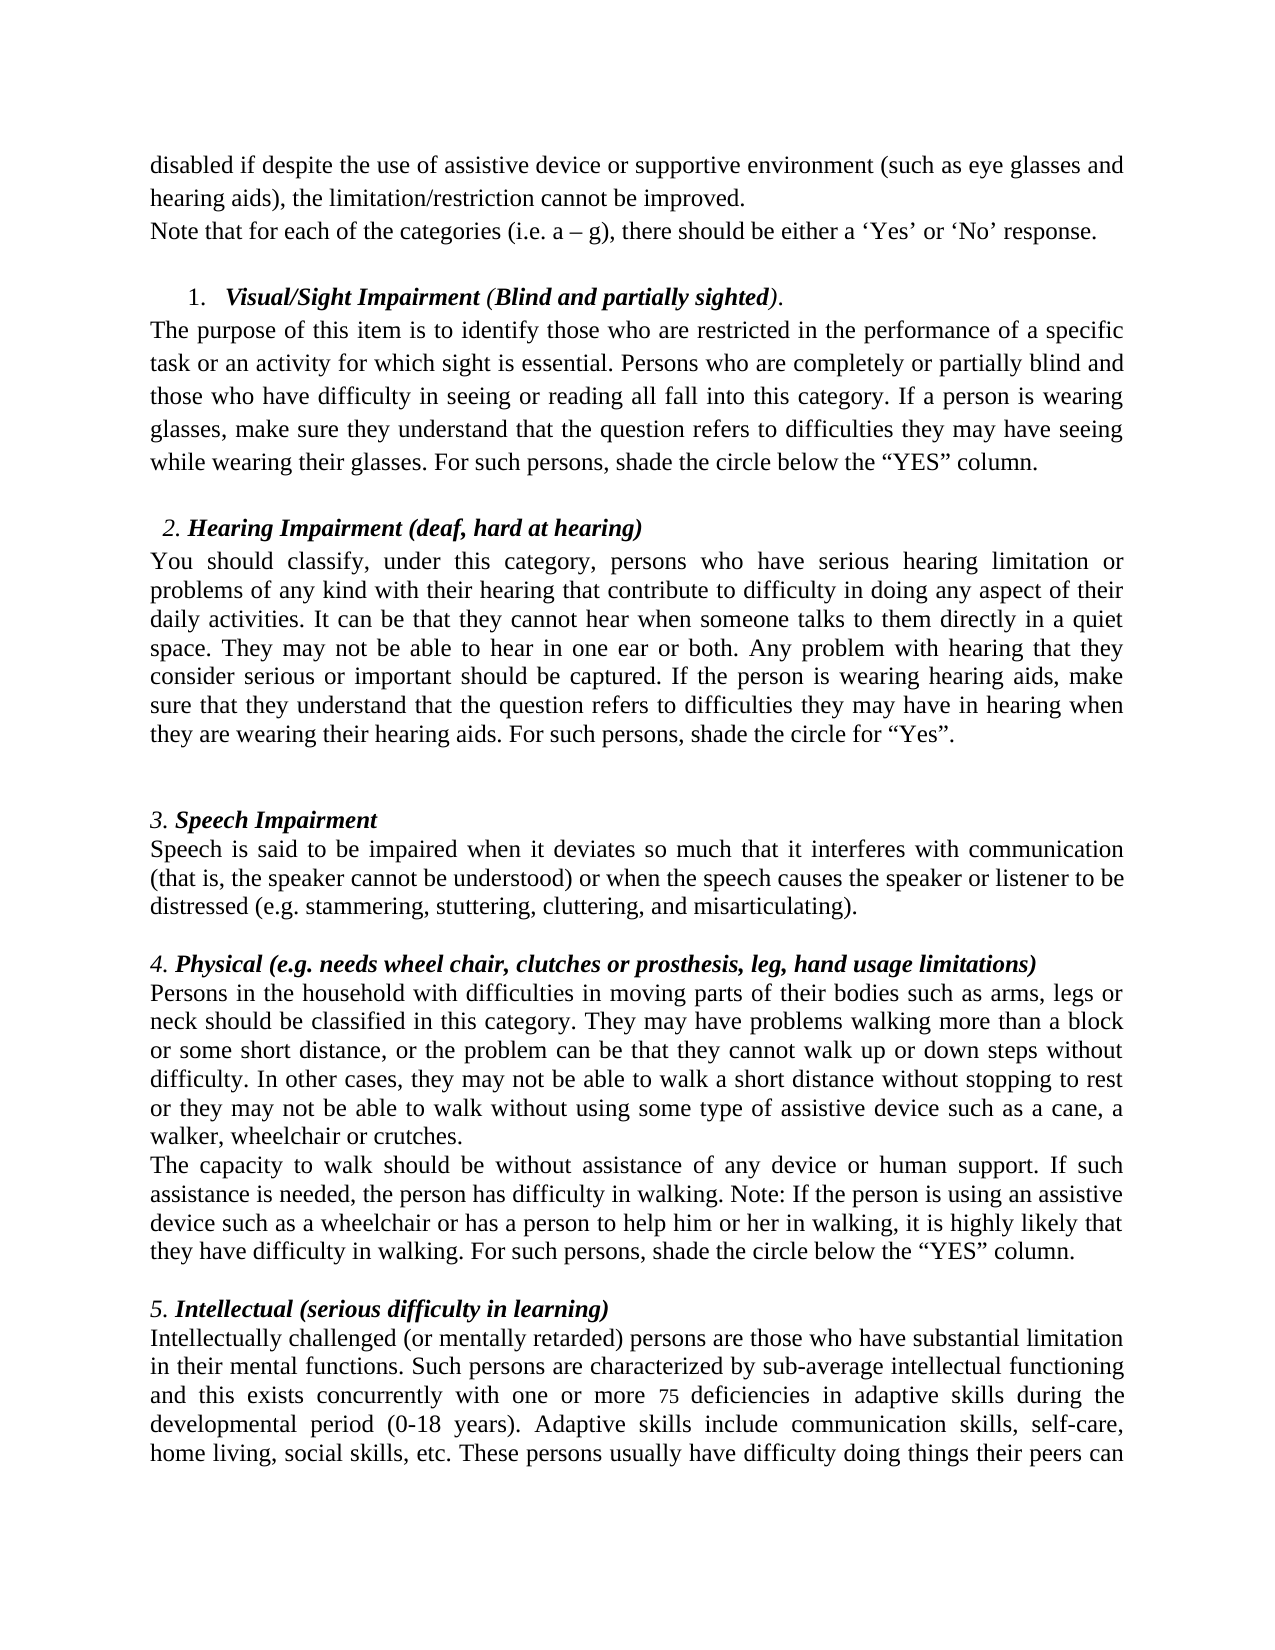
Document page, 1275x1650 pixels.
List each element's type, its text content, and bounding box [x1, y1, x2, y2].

text 3. Speech Impairment [150, 805, 1125, 834]
text The purpose of this item is to identify those who are restricted in the performance of a specific task or an activity for which sight is essential. Persons who are completely or partially blind and those who have difficulty in seeing or reading all fall into this category. If a person is wearing glasses, make sure they understand that the question refers to difficulties they may have seeing while wearing their glasses. For such persons, shade the circle below the “YES” column. [150, 315, 1125, 476]
text You should classify, under this category, persons who have serious hearing limitation or problems of any kind with their hearing that contribute to difficulty in doing any aspect of their daily activities. It can be that they cannot hear when someone talks to them directly in a quiet space. They may not be able to hear in one ear or both. Any problem with hearing that they consider serious or important should be captured. If the person is wearing hearing aids, make sure that they understand that the question refers to difficulties they may have in hearing when they are wearing their hearing aids. For such persons, shade the circle for “Yes”. [150, 546, 1125, 748]
text Note that for each of the categories (i.e. a – g), there should be either a ‘Yes’ or ‘No’ response. [150, 216, 1125, 245]
text 2. Hearing Impairment (deaf, hard at hearing) [150, 513, 1125, 542]
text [150, 150, 1125, 212]
text Persons in the household with difficulties in moving parts of their bodies such as arms, legs or neck should be classified in this category. They may have problems walking more than a block or some short distance, or the problem can be that they cannot walk up or down steps without difficulty. In other cases, they may not be able to walk a short distance without stopping to rest or they may not be able to walk without using some type of assistive device such as a cane, a walker, wheelchair or crutches. [150, 978, 1125, 1150]
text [150, 1323, 1125, 1466]
text 5. Intellectual (serious difficulty in learning) [150, 1294, 1125, 1323]
list Visual/Sight Impairment (Blind and partially sighted). [187, 282, 1125, 311]
text The capacity to walk should be without assistance of any device or human support. If such assistance is needed, the person has difficulty in walking. Note: If the person is using an assistive device such as a wheelchair or has a person to help him or her in walking, it is highly likely that they have difficulty in walking. For such persons, shade the circle below the “YES” column. [150, 1150, 1125, 1265]
text 4. Physical (e.g. needs wheel chair, clutches or prosthesis, leg, hand usage limitations) [150, 949, 1125, 978]
text Speech is said to be impaired when it deviates so much that it interferes with communication (that is, the speaker cannot be understood) or when the speech causes the speaker or listener to be distressed (e.g. stammering, stuttering, cluttering, and misarticulating). [150, 834, 1125, 920]
